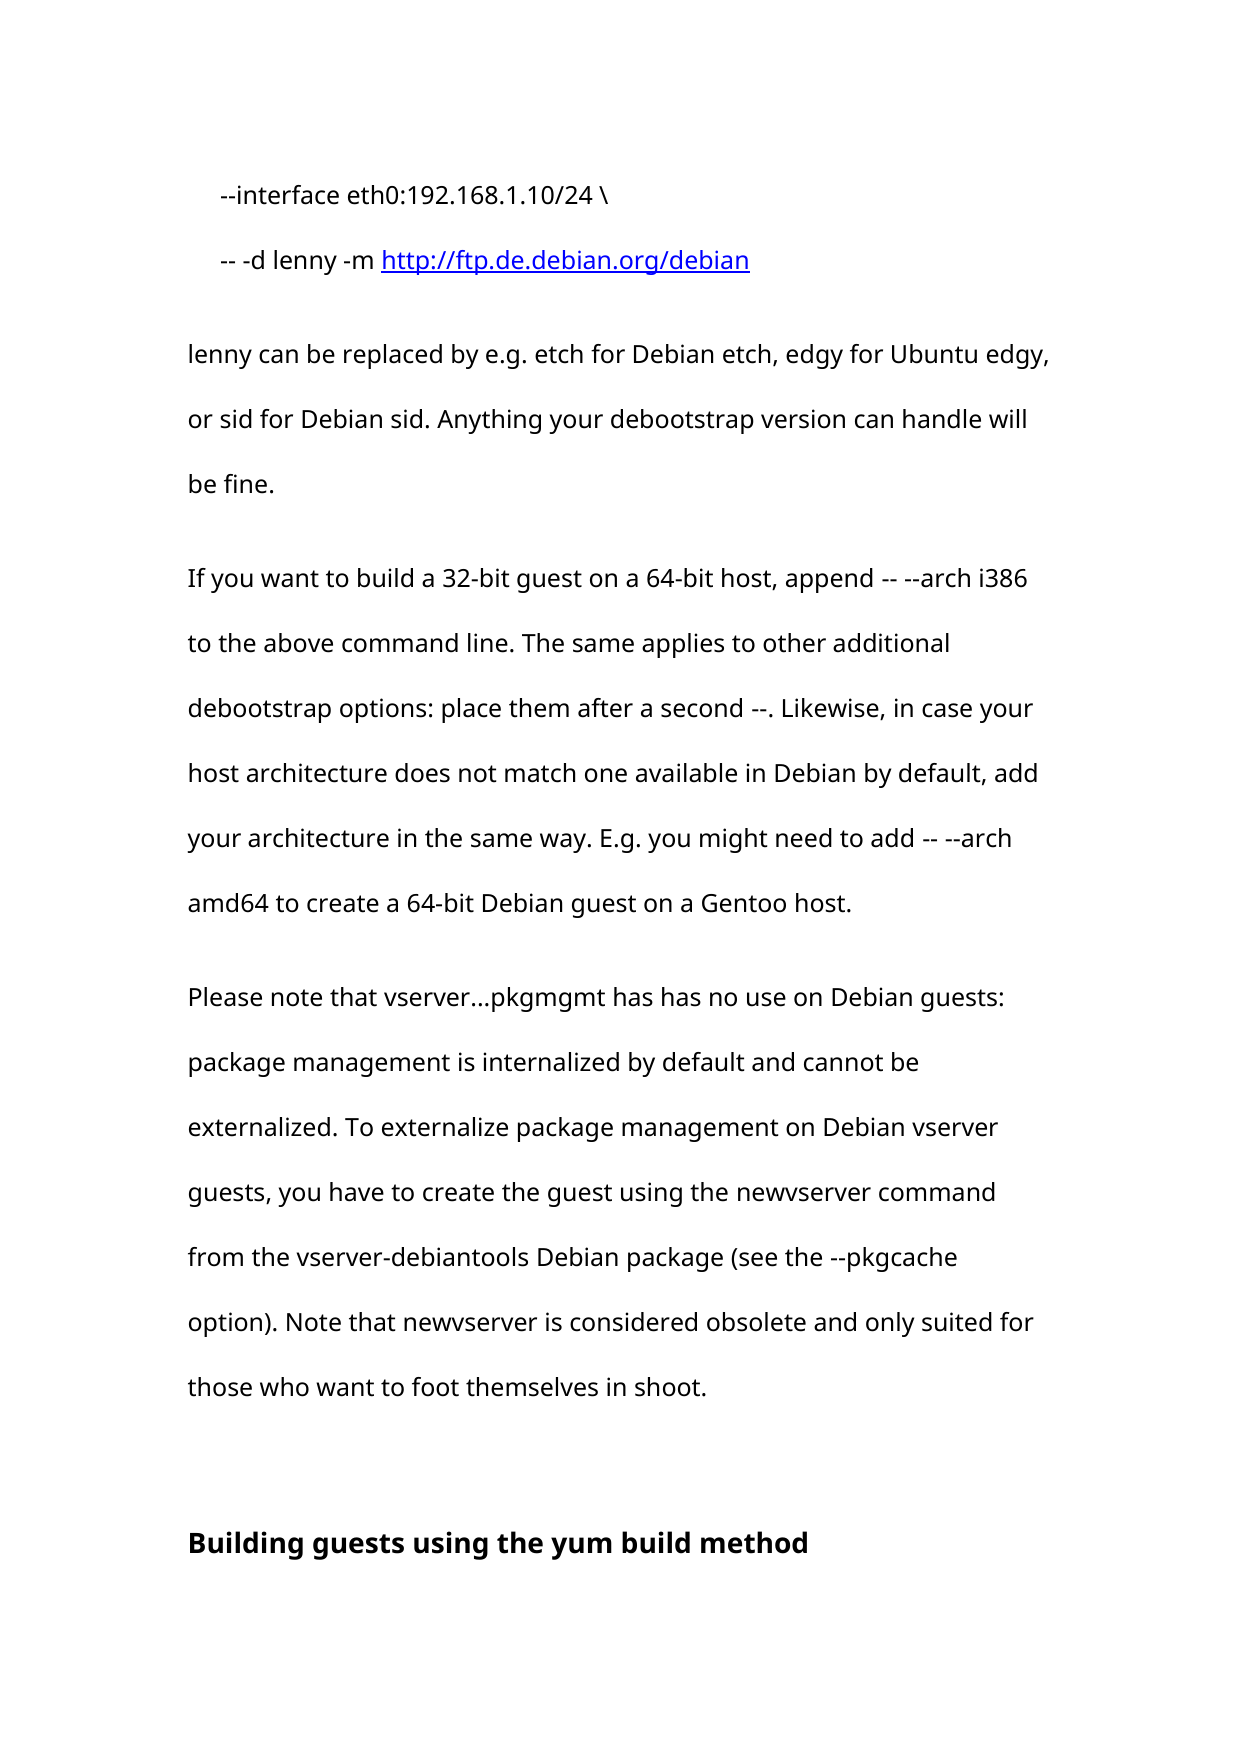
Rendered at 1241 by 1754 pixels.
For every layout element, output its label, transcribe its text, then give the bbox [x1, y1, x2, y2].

text Building guests using the yum build method [187, 1510, 1053, 1575]
text lenny can be replaced by e.g. etch for Debian etch, edgy for Ubuntu edgy, or sid for Debian sid. Anything your debootstrap version can handle will be fine. [187, 321, 1053, 516]
text Please note that vserver...pkgmgmt has has no use on Debian guests: package management is internalized by default and cannot be externalized. To externalize package management on Debian vserver guests, you have to create the guest using the newvserver command from the vserver-debiantools Debian package (see the --pkgcache option). Note that newvserver is considered obsolete and only suited for those who want to foot themselves in shoot. [187, 964, 1053, 1419]
text --interface eth0:192.168.1.10/24 \ [187, 162, 1053, 227]
text If you want to build a 32-bit guest on a 64-bit host, append -- --arch i386 to the above command line. The same applies to other additional debootstrap options: place them after a second --. Likewise, in case your host architecture does not match one available in Debian by default, add your architecture in the same way. E.g. you might need to add -- --arch amd64 to create a 64-bit Debian guest on a Gentoo host. [187, 545, 1053, 935]
text -- -d lenny -m http://ftp.de.debian.org/debian [187, 227, 1053, 292]
